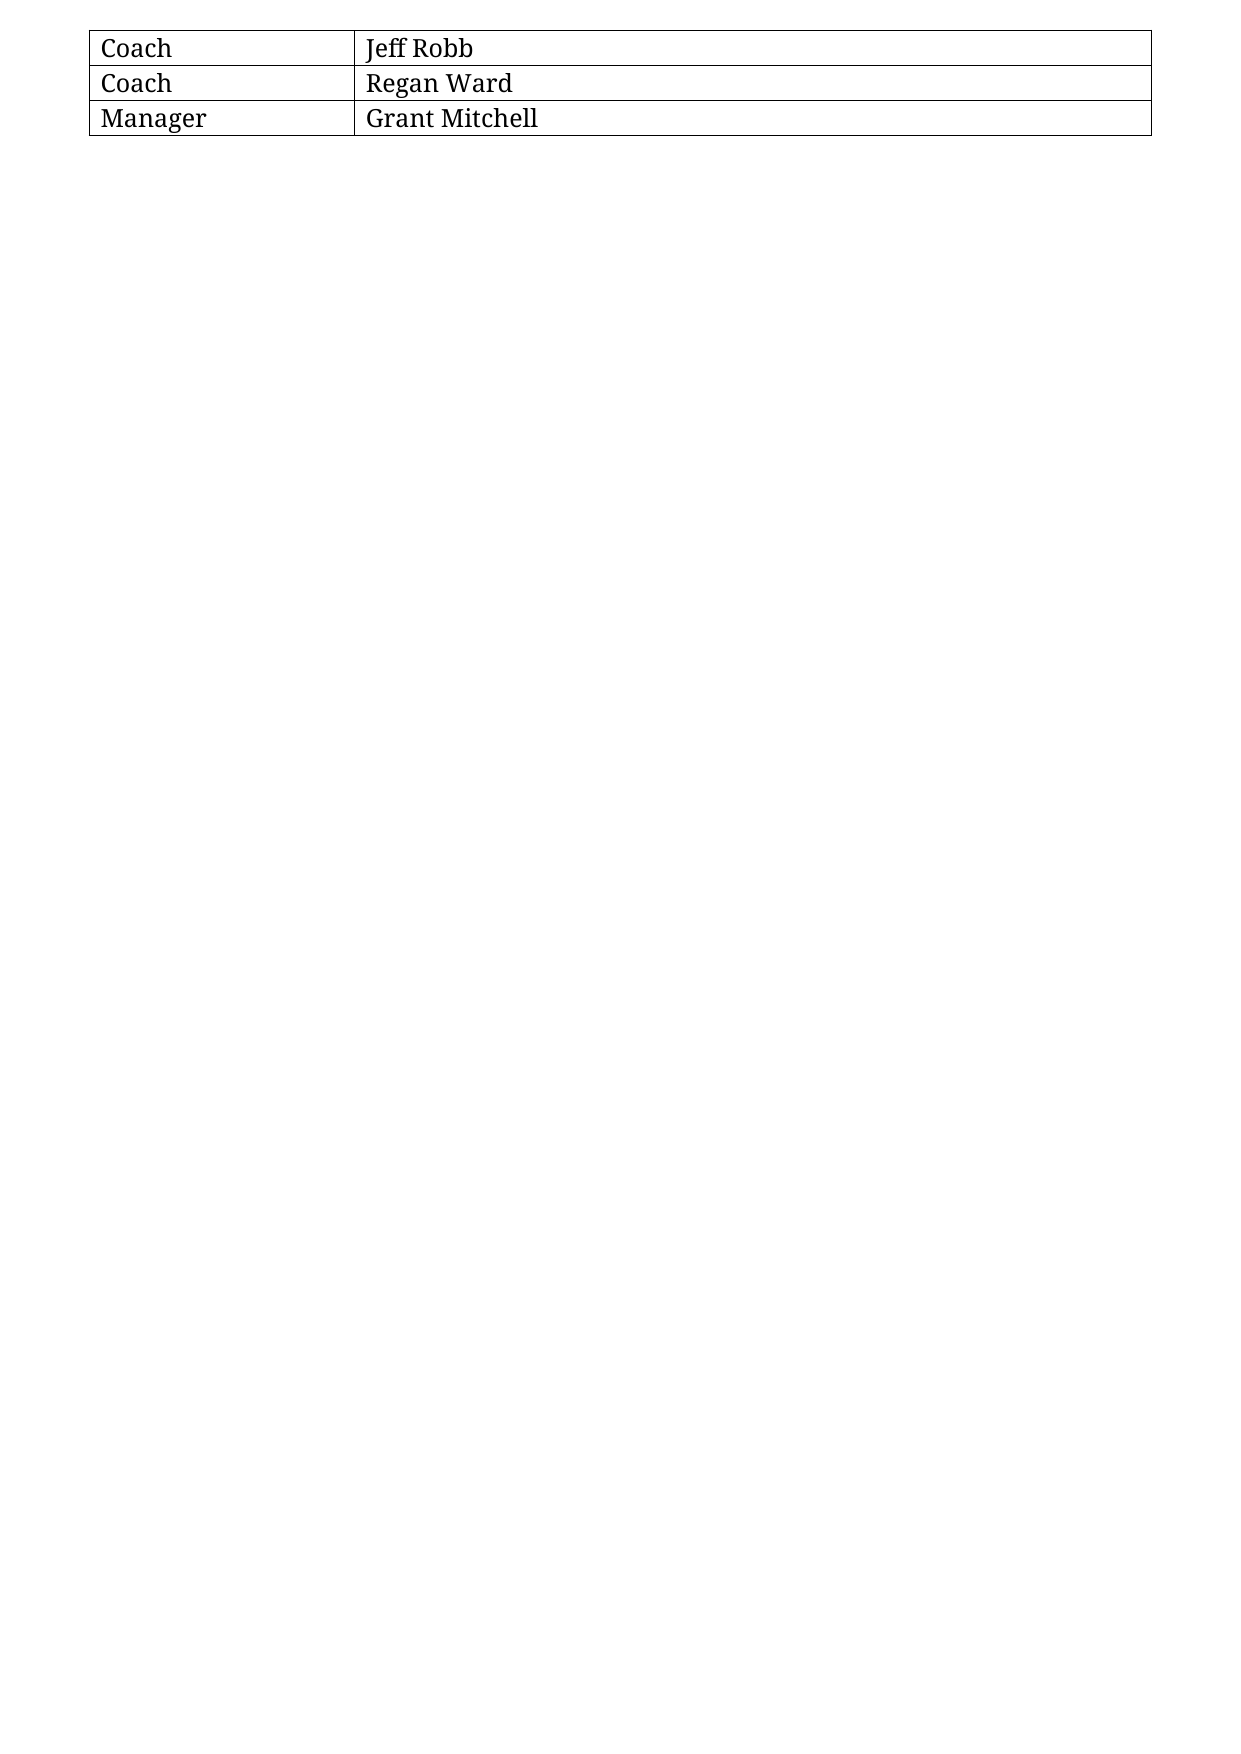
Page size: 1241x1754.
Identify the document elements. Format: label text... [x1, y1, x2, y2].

table_cell Coach [90, 31, 354, 65]
table_cell Manager [90, 101, 354, 135]
table_cell Regan Ward [355, 66, 1151, 100]
table_cell Coach [90, 66, 354, 100]
table_cell Jeff Robb [355, 31, 1151, 65]
table_cell Grant Mitchell [355, 101, 1151, 135]
